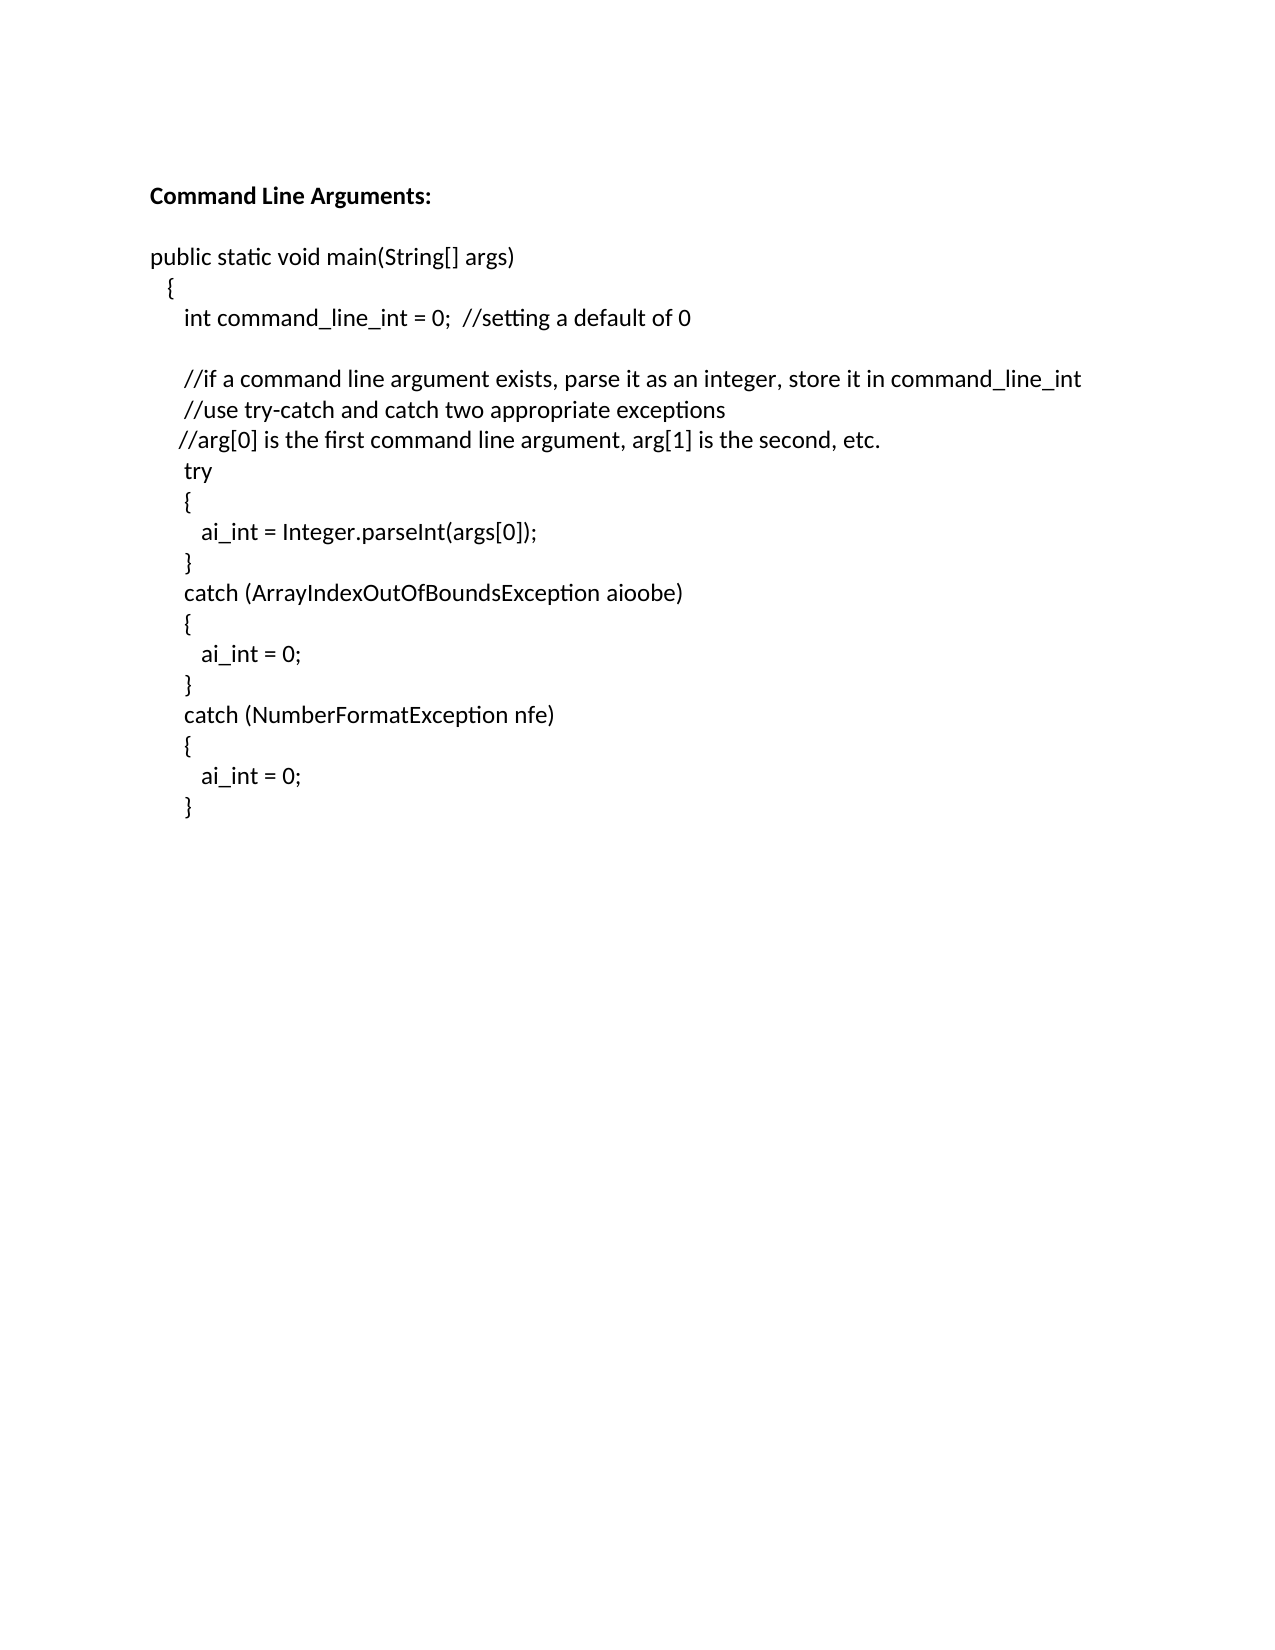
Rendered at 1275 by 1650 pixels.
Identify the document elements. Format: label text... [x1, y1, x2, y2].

text //arg[0] is the first command line argument, arg[1] is the second, etc. [150, 425, 1125, 455]
text { [150, 608, 1125, 638]
text ai_int = 0; [150, 760, 1125, 791]
text public static void main(String[] args) [150, 242, 1125, 272]
text //if a command line argument exists, parse it as an integer, store it in command_line_int [150, 364, 1125, 394]
text catch (NumberFormatException nfe) [150, 699, 1125, 730]
text int command_line_int = 0; //setting a default of 0 [150, 303, 1125, 333]
text ai_int = 0; [150, 638, 1125, 669]
text } [150, 791, 1125, 821]
text try [150, 455, 1125, 486]
text { [150, 272, 1125, 303]
text catch (ArrayIndexOutOfBoundsException aioobe) [150, 577, 1125, 608]
text //use try-catch and catch two appropriate exceptions [150, 394, 1125, 425]
text ai_int = Integer.parseInt(args[0]); [150, 516, 1125, 547]
text } [150, 547, 1125, 577]
text { [150, 730, 1125, 760]
text } [150, 669, 1125, 699]
text Command Line Arguments: [150, 181, 1125, 211]
text { [150, 486, 1125, 516]
